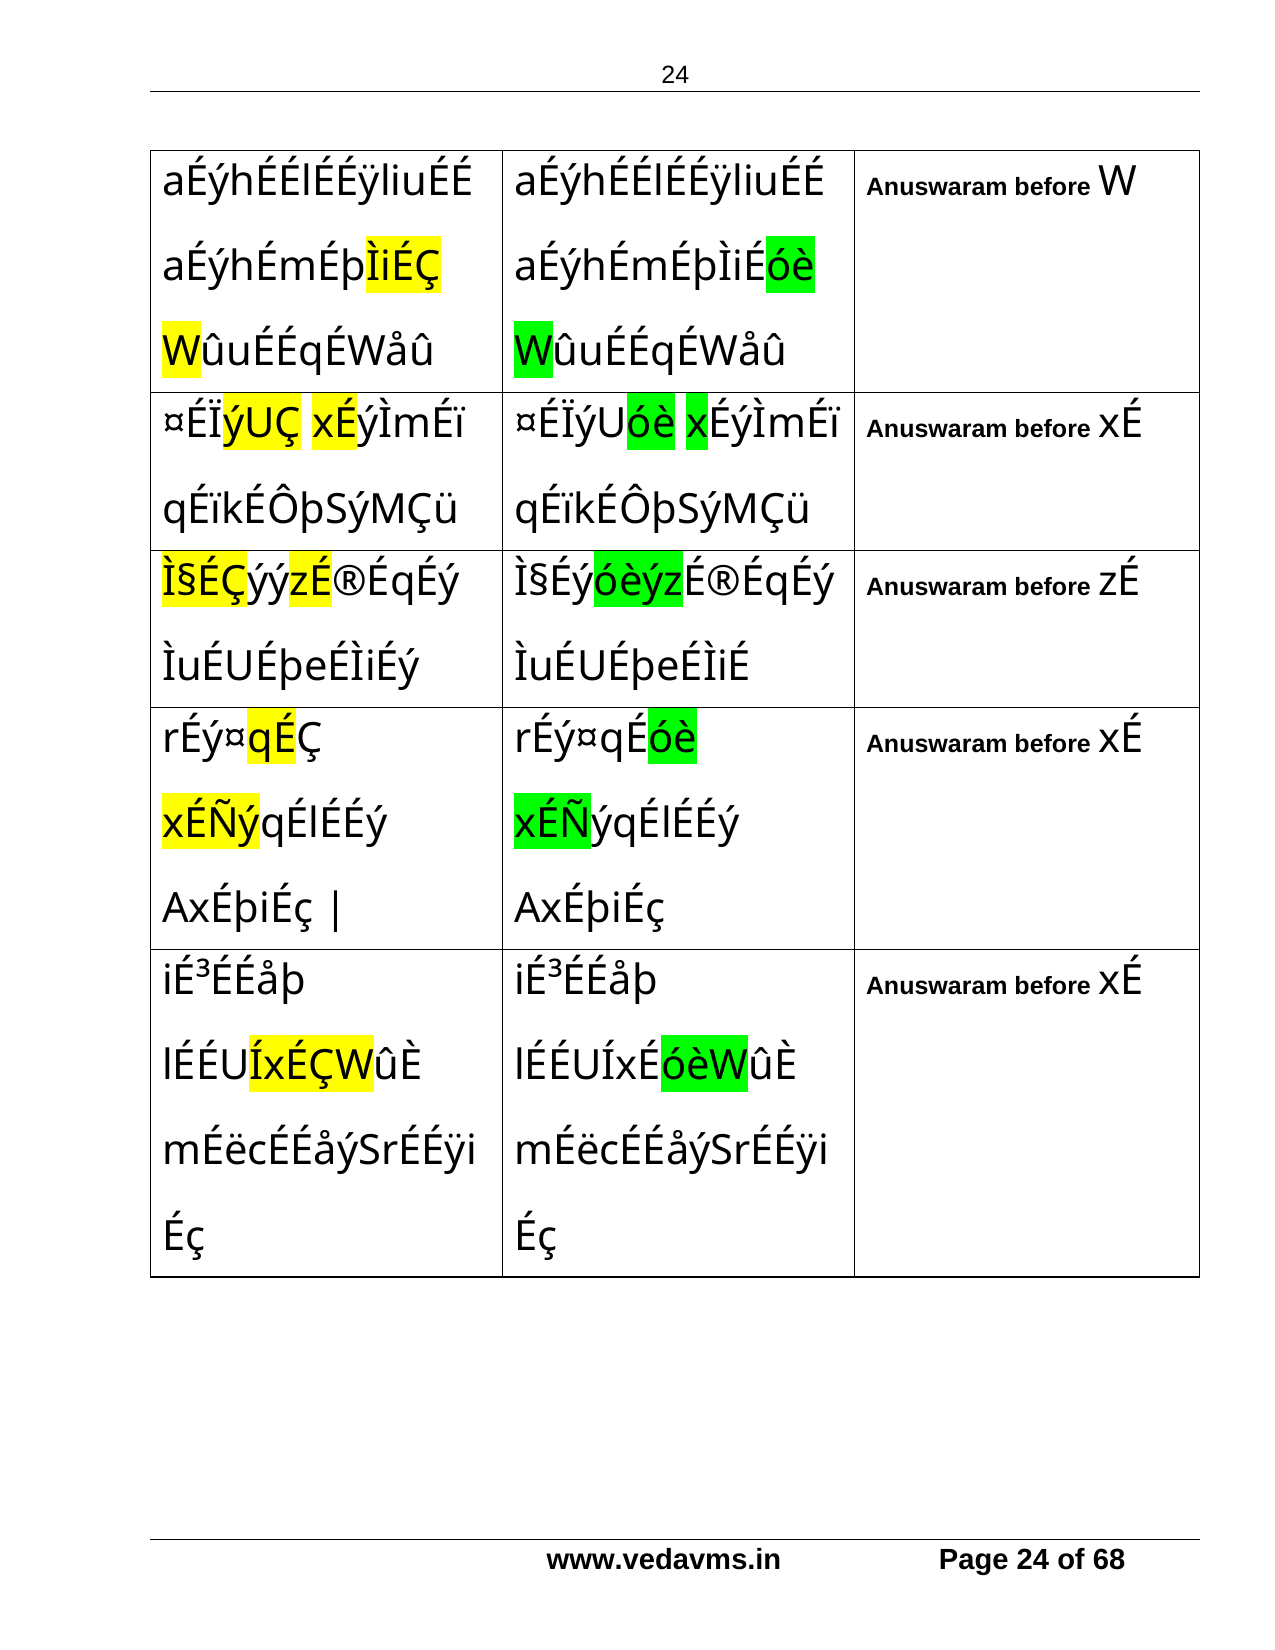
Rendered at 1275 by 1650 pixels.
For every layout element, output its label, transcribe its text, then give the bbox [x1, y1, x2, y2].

table_cell Anuswaram before W [855, 151, 1199, 392]
table_cell ¤ÉÏýUóè xÉýÌmÉï qÉïkÉÔþSýMÇü [503, 393, 854, 549]
table_cell Ì§ÉÇýýzÉ®ÉqÉý ÌuÉUÉþeÉÌiÉý [151, 551, 502, 707]
table_cell rÉý¤qÉÇ xÉÑýqÉlÉÉý AxÉþiÉç | [151, 708, 502, 949]
table_cell iÉ³ÉÉåþ lÉÉUÍxÉÇWûÈ mÉëcÉÉåýSrÉÉÿiÉç [151, 950, 502, 1276]
table_cell iÉ³ÉÉåþ lÉÉUÍxÉóèWûÈ mÉëcÉÉåýSrÉÉÿiÉç [503, 950, 854, 1276]
table_cell aÉýhÉÉlÉÉÿliuÉÉ aÉýhÉmÉþÌiÉÇ WûuÉÉqÉWåû [151, 151, 502, 392]
table_cell Anuswaram before xÉ [855, 708, 1199, 949]
table_cell Anuswaram before xÉ [855, 393, 1199, 549]
table_cell Ì§ÉýóèýzÉ®ÉqÉý ÌuÉUÉþeÉÌiÉ [503, 551, 854, 707]
table_cell Anuswaram before zÉ [855, 551, 1199, 707]
table_cell aÉýhÉÉlÉÉÿliuÉÉ aÉýhÉmÉþÌiÉóè WûuÉÉqÉWåû [503, 151, 854, 392]
table_cell ¤ÉÏýUÇ xÉýÌmÉï qÉïkÉÔþSýMÇü [151, 393, 502, 549]
table_cell rÉý¤qÉóè xÉÑýqÉlÉÉý AxÉþiÉç [503, 708, 854, 949]
table_cell Anuswaram before xÉ [855, 950, 1199, 1276]
